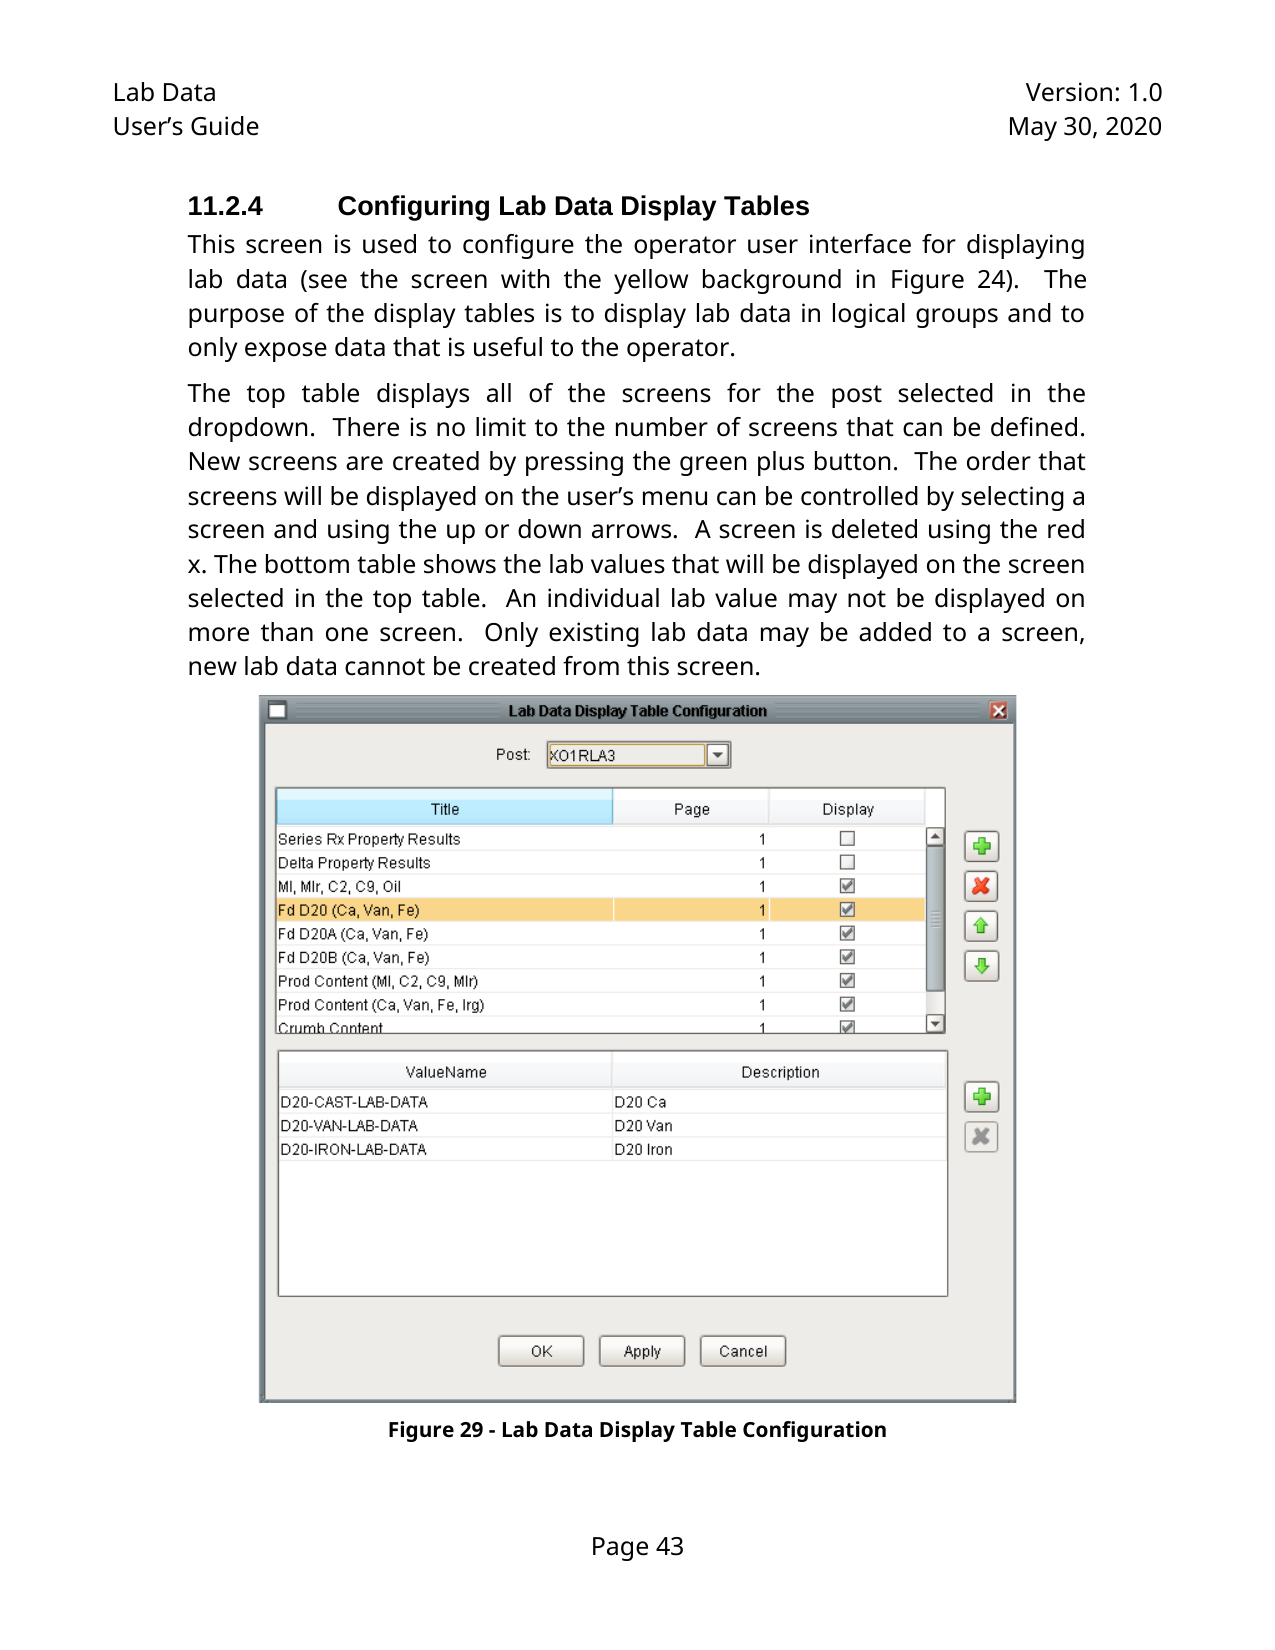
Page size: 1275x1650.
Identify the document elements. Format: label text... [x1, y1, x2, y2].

subtitle Configuring Lab Data Display Tables [187, 190, 1087, 221]
text The top table displays all of the screens for the post selected in the dropdown. There is no limit to the number of screens that can be defined. New screens are created by pressing the green plus button. The order that screens will be displayed on the user’s menu can be controlled by selecting a screen and using the up or down arrows. A screen is deleted using the red x. The bottom table shows the lab values that will be displayed on the screen selected in the top table. An individual lab value may not be displayed on more than one screen. Only existing lab data may be added to a screen, new lab data cannot be created from this screen. [187, 376, 1087, 682]
picture [258, 695, 1017, 1403]
